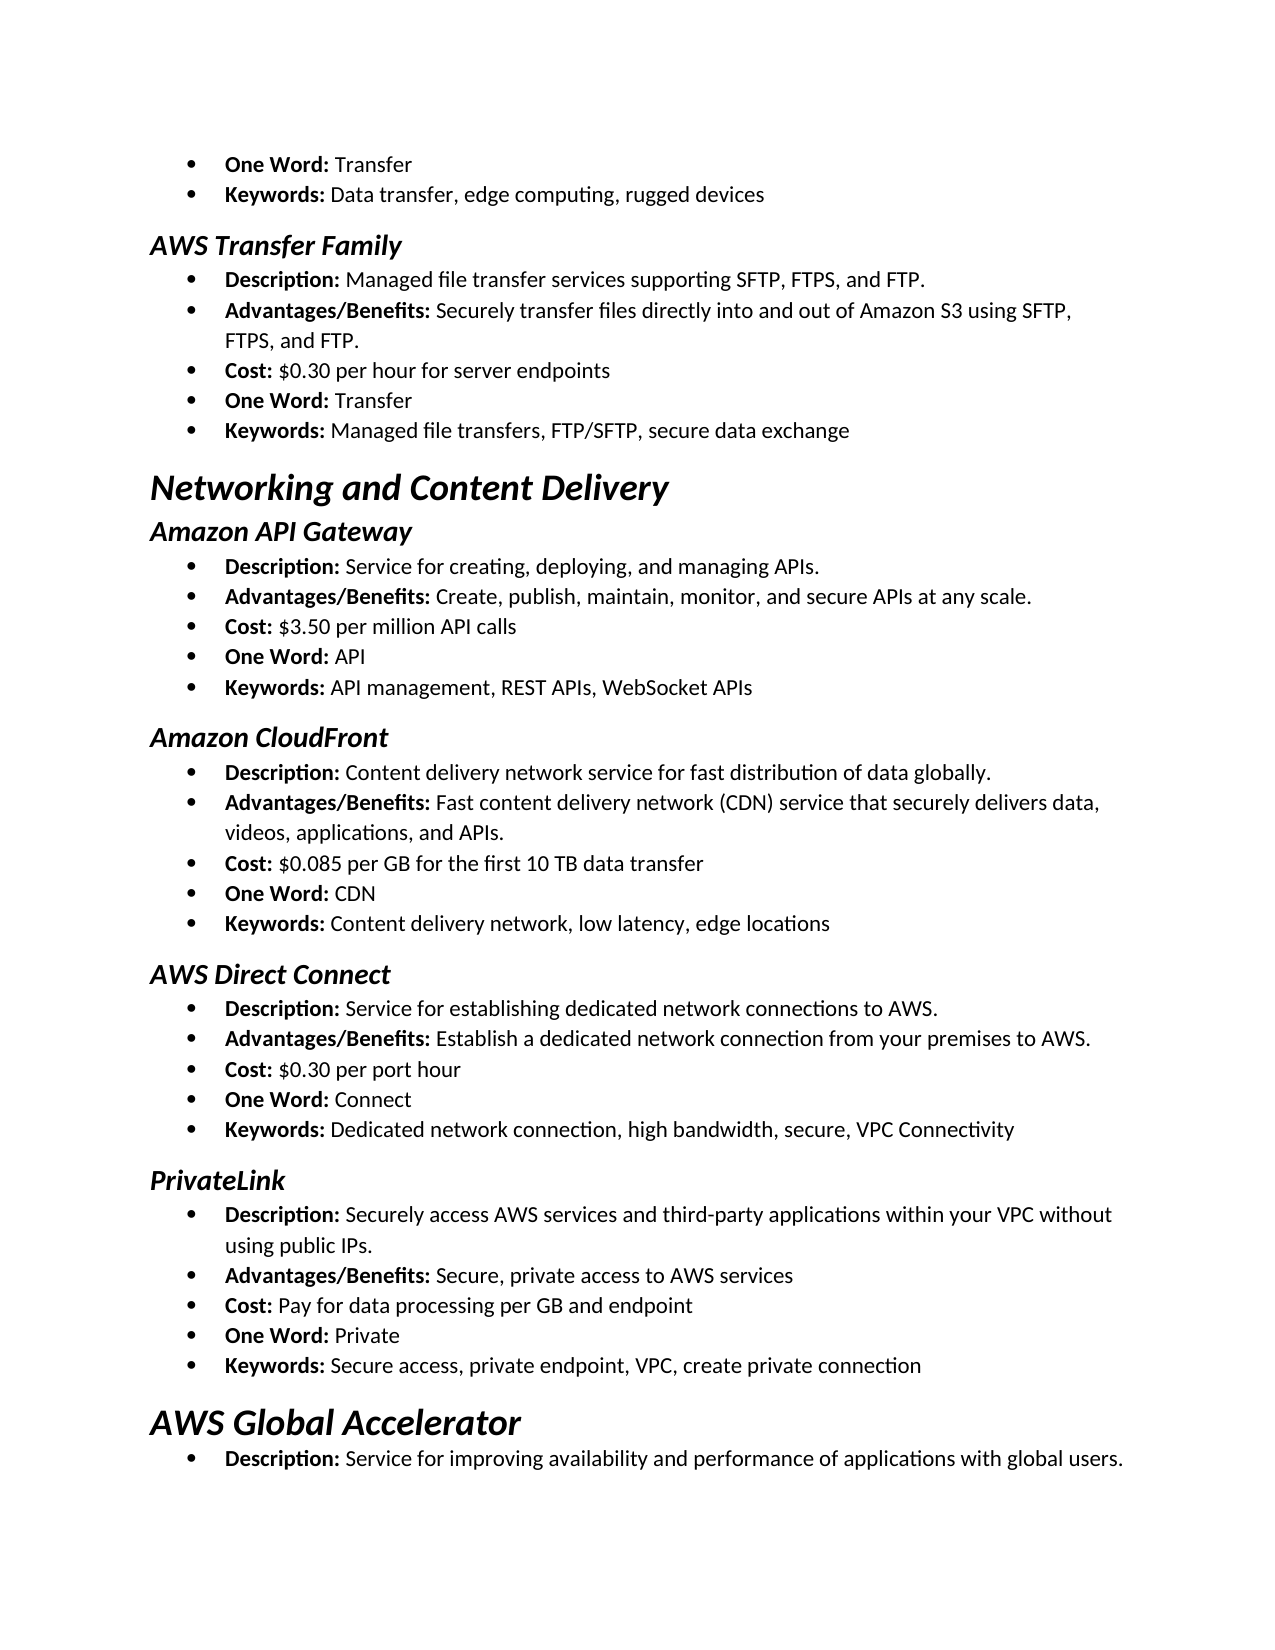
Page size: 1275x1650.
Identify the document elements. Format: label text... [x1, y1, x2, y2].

subtitle PrivateLink [150, 1162, 1125, 1198]
subtitle AWS Global Accelerator [150, 1398, 1125, 1444]
list Advantages/Benefits: Create, publish, maintain, monitor, and secure APIs at any scale. [187, 582, 1125, 610]
subtitle AWS Direct Connect [150, 956, 1125, 992]
list Cost: $0.085 per GB for the first 10 TB data transfer [187, 849, 1125, 877]
list Advantages/Benefits: Fast content delivery network (CDN) service that securely delivers data, videos, applications, and APIs. [187, 788, 1125, 846]
list One Word: Connect [187, 1085, 1125, 1113]
list Description: Content delivery network service for fast distribution of data globally. [187, 758, 1125, 786]
list One Word: Transfer [187, 386, 1125, 414]
list Keywords: Managed file transfers, FTP/SFTP, secure data exchange [187, 417, 1125, 444]
list One Word: API [187, 642, 1125, 671]
list Keywords: Dedicated network connection, high bandwidth, secure, VPC Connectivity [187, 1115, 1125, 1143]
list Keywords: Secure access, private endpoint, VPC, create private connection [187, 1352, 1125, 1379]
list Keywords: Content delivery network, low latency, edge locations [187, 909, 1125, 937]
list One Word: CDN [187, 879, 1125, 907]
subtitle AWS Transfer Family [150, 227, 1125, 263]
subtitle Amazon API Gateway [150, 513, 1125, 549]
subtitle Amazon CloudFront [150, 719, 1125, 755]
subtitle Networking and Content Delivery [150, 463, 1125, 509]
list Description: Service for improving availability and performance of applications with global users. [187, 1444, 1125, 1472]
list Description: Securely access AWS services and third-party applications within your VPC without using public IPs. [187, 1201, 1125, 1259]
list Cost: Pay for data processing per GB and endpoint [187, 1291, 1125, 1319]
list Advantages/Benefits: Secure, private access to AWS services [187, 1261, 1125, 1289]
list Advantages/Benefits: Securely transfer files directly into and out of Amazon S3 using SFTP, FTPS, and FTP. [187, 296, 1125, 354]
list Keywords: Data transfer, edge computing, rugged devices [187, 180, 1125, 208]
list Description: Service for establishing dedicated network connections to AWS. [187, 994, 1125, 1022]
list Cost: $3.50 per million API calls [187, 612, 1125, 640]
list Cost: $0.30 per hour for server endpoints [187, 356, 1125, 384]
list One Word: Transfer [187, 150, 1125, 178]
list Description: Managed file transfer services supporting SFTP, FTPS, and FTP. [187, 266, 1125, 293]
list Cost: $0.30 per port hour [187, 1055, 1125, 1083]
list Advantages/Benefits: Establish a dedicated network connection from your premises to AWS. [187, 1024, 1125, 1053]
list Description: Service for creating, deploying, and managing APIs. [187, 552, 1125, 580]
list One Word: Private [187, 1321, 1125, 1349]
list Keywords: API management, REST APIs, WebSocket APIs [187, 673, 1125, 701]
